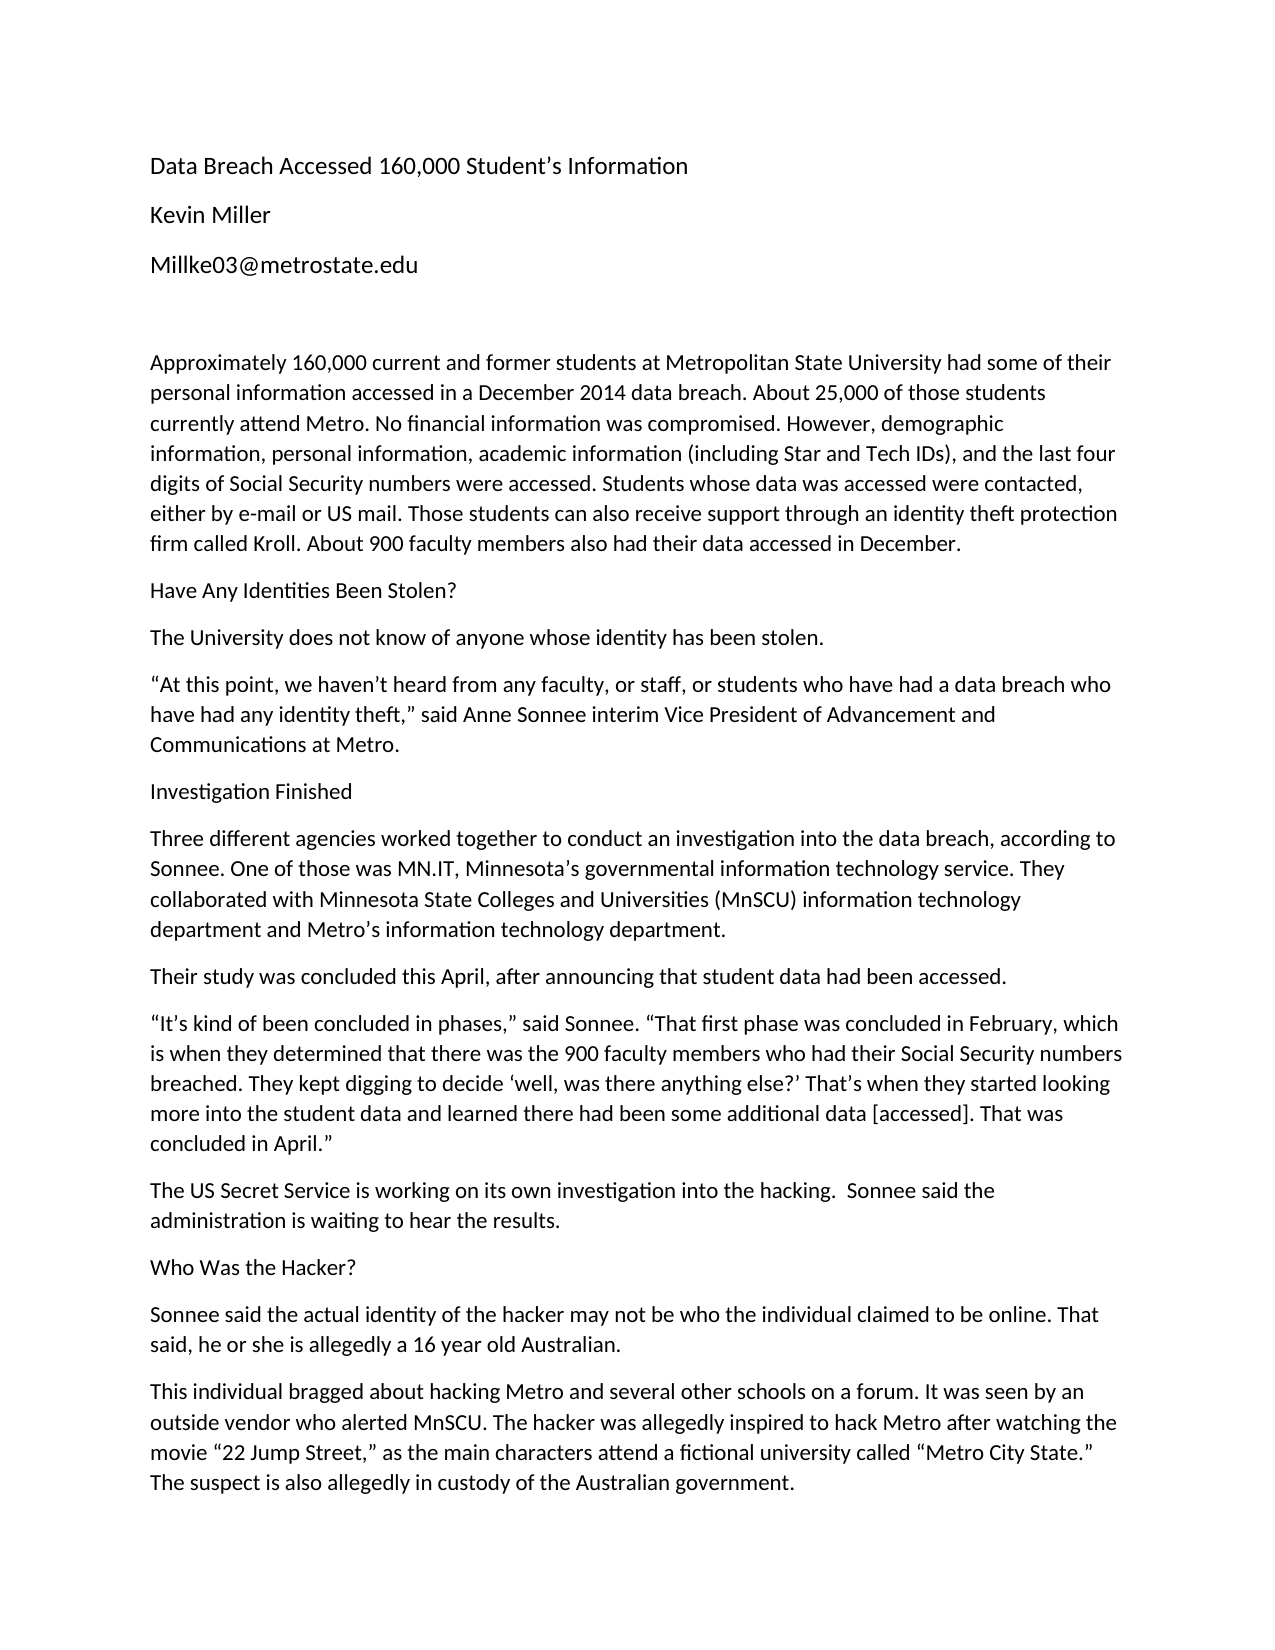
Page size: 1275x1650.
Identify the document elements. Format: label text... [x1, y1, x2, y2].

text Have Any Identities Been Stolen? [150, 576, 1125, 604]
text Kevin Miller [150, 199, 1125, 230]
text Three different agencies worked together to conduct an investigation into the data breach, according to Sonnee. One of those was MN.IT, Minnesota’s governmental information technology service. They collaborated with Minnesota State Colleges and Universities (MnSCU) information technology department and Metro’s information technology department. [150, 824, 1125, 943]
text Millke03@metrostate.edu [150, 249, 1125, 280]
text “It’s kind of been concluded in phases,” said Sonnee. “That first phase was concluded in February, which is when they determined that there was the 900 faculty members who had their Social Security numbers breached. They kept digging to decide ‘well, was there anything else?’ That’s when they started looking more into the student data and learned there had been some additional data [accessed]. That was concluded in April.” [150, 1009, 1125, 1158]
text This individual bragged about hacking Metro and several other schools on a forum. It was seen by an outside vendor who alerted MnSCU. The hacker was allegedly inspired to hack Metro after watching the movie “22 Jump Street,” as the main characters attend a fictional university called “Metro City State.” The suspect is also allegedly in custody of the Australian government. [150, 1377, 1125, 1496]
text Their study was concluded this April, after announcing that student data had been accessed. [150, 962, 1125, 990]
text Investigation Finished [150, 777, 1125, 806]
text The US Secret Service is working on its own investigation into the hacking. Sonnee said the administration is waiting to hear the results. [150, 1176, 1125, 1235]
text Who Was the Hacker? [150, 1253, 1125, 1282]
text “At this point, we haven’t heard from any faculty, or staff, or students who have had a data breach who have had any identity theft,” said Anne Sonnee interim Vice President of Advancement and Communications at Metro. [150, 670, 1125, 759]
text Sonnee said the actual identity of the hacker may not be who the individual claimed to be online. That said, he or she is allegedly a 16 year old Australian. [150, 1300, 1125, 1359]
text Approximately 160,000 current and former students at Metropolitan State University had some of their personal information accessed in a December 2014 data breach. About 25,000 of those students currently attend Metro. No financial information was compromised. However, demographic information, personal information, academic information (including Star and Tech IDs), and the last four digits of Social Security numbers were accessed. Students whose data was accessed were contacted, either by e-mail or US mail. Those students can also receive support through an identity theft protection firm called Kroll. About 900 faculty members also had their data accessed in December. [150, 348, 1125, 558]
text Data Breach Accessed 160,000 Student’s Information [150, 150, 1125, 181]
text The University does not know of anyone whose identity has been stolen. [150, 623, 1125, 651]
